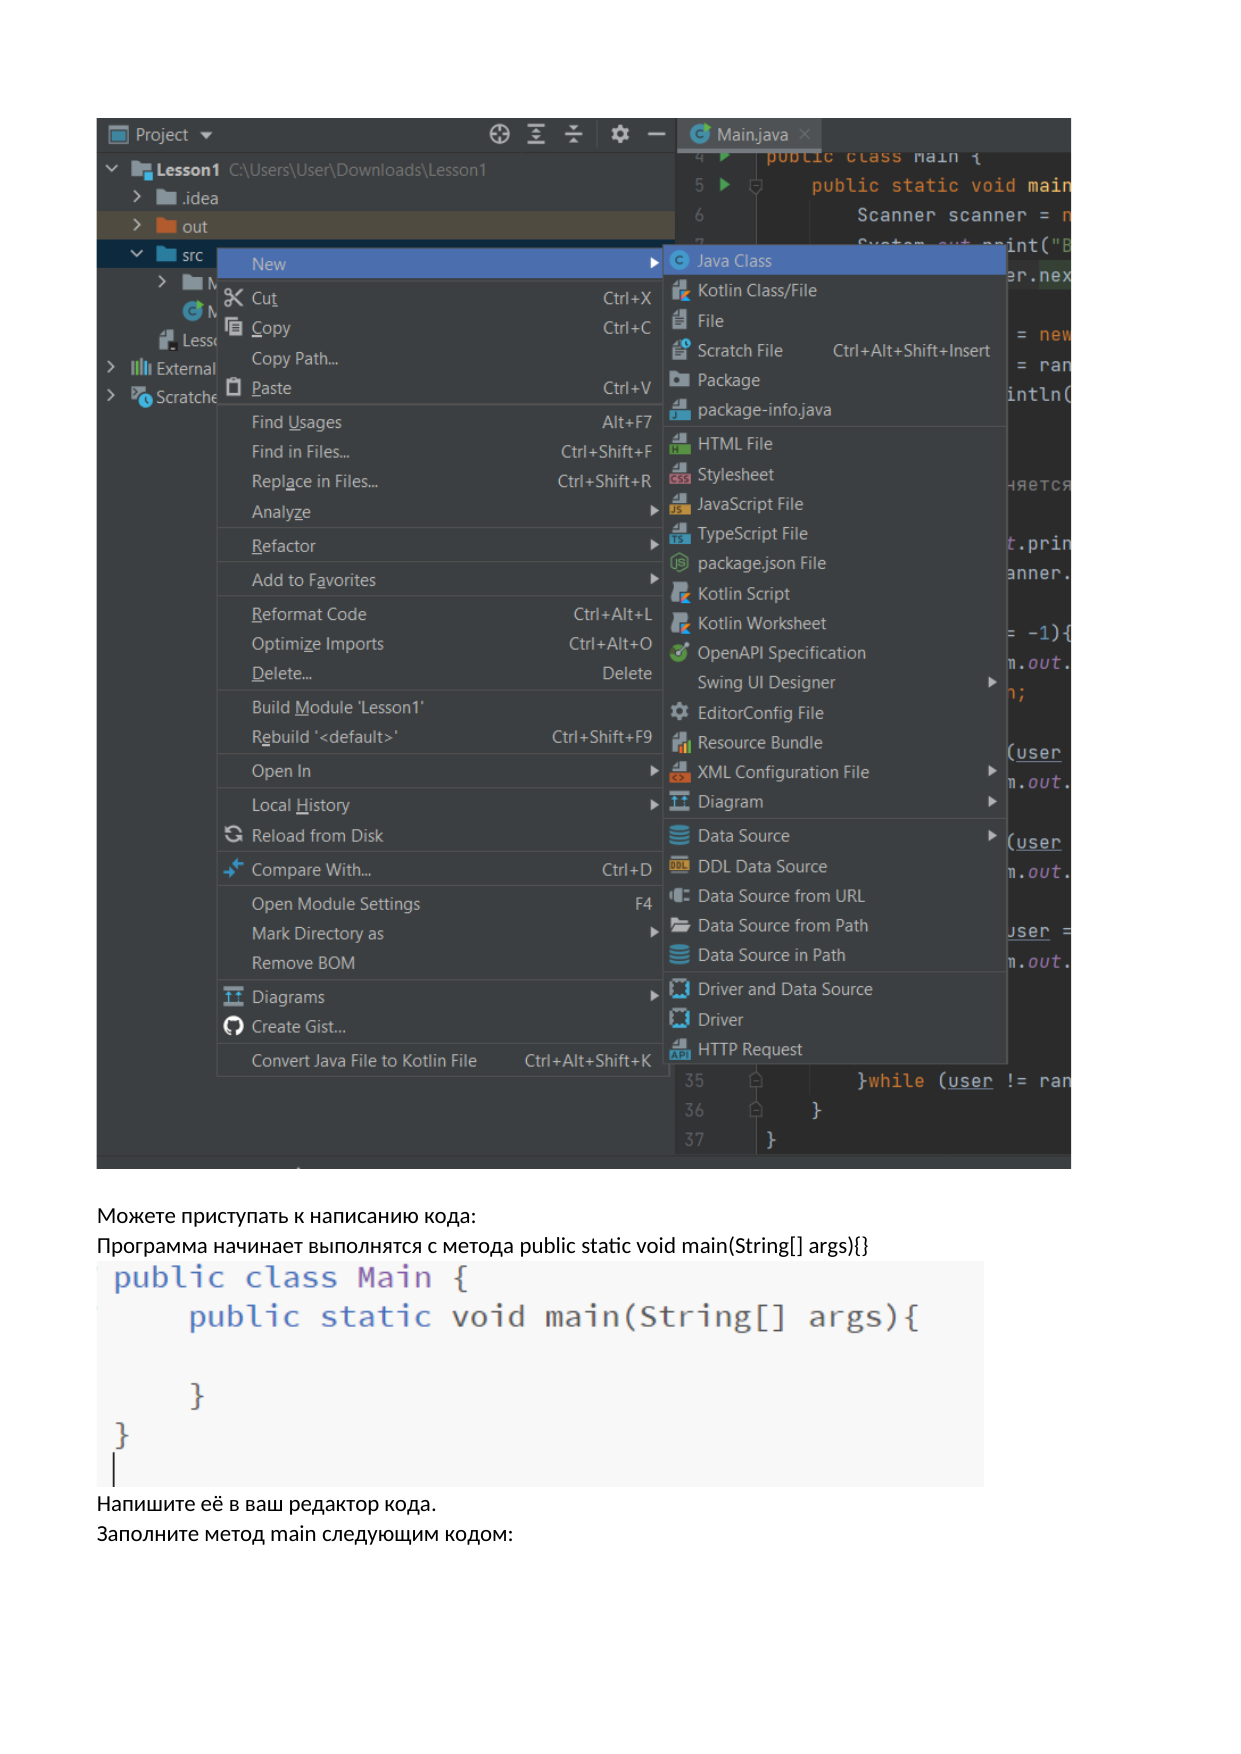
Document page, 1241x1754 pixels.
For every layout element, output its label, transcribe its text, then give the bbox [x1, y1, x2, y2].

list Программа начинает выполнятся с метода public static void main(String[] args){} [97, 1231, 1152, 1259]
picture [96, 1261, 984, 1487]
picture [96, 118, 1072, 1169]
list Заполните метод main следующим кодом: [97, 1519, 1152, 1547]
list Напишите её в ваш редактор кода. [97, 1489, 1152, 1517]
list Можете приступать к написанию кода: [97, 1201, 1152, 1229]
